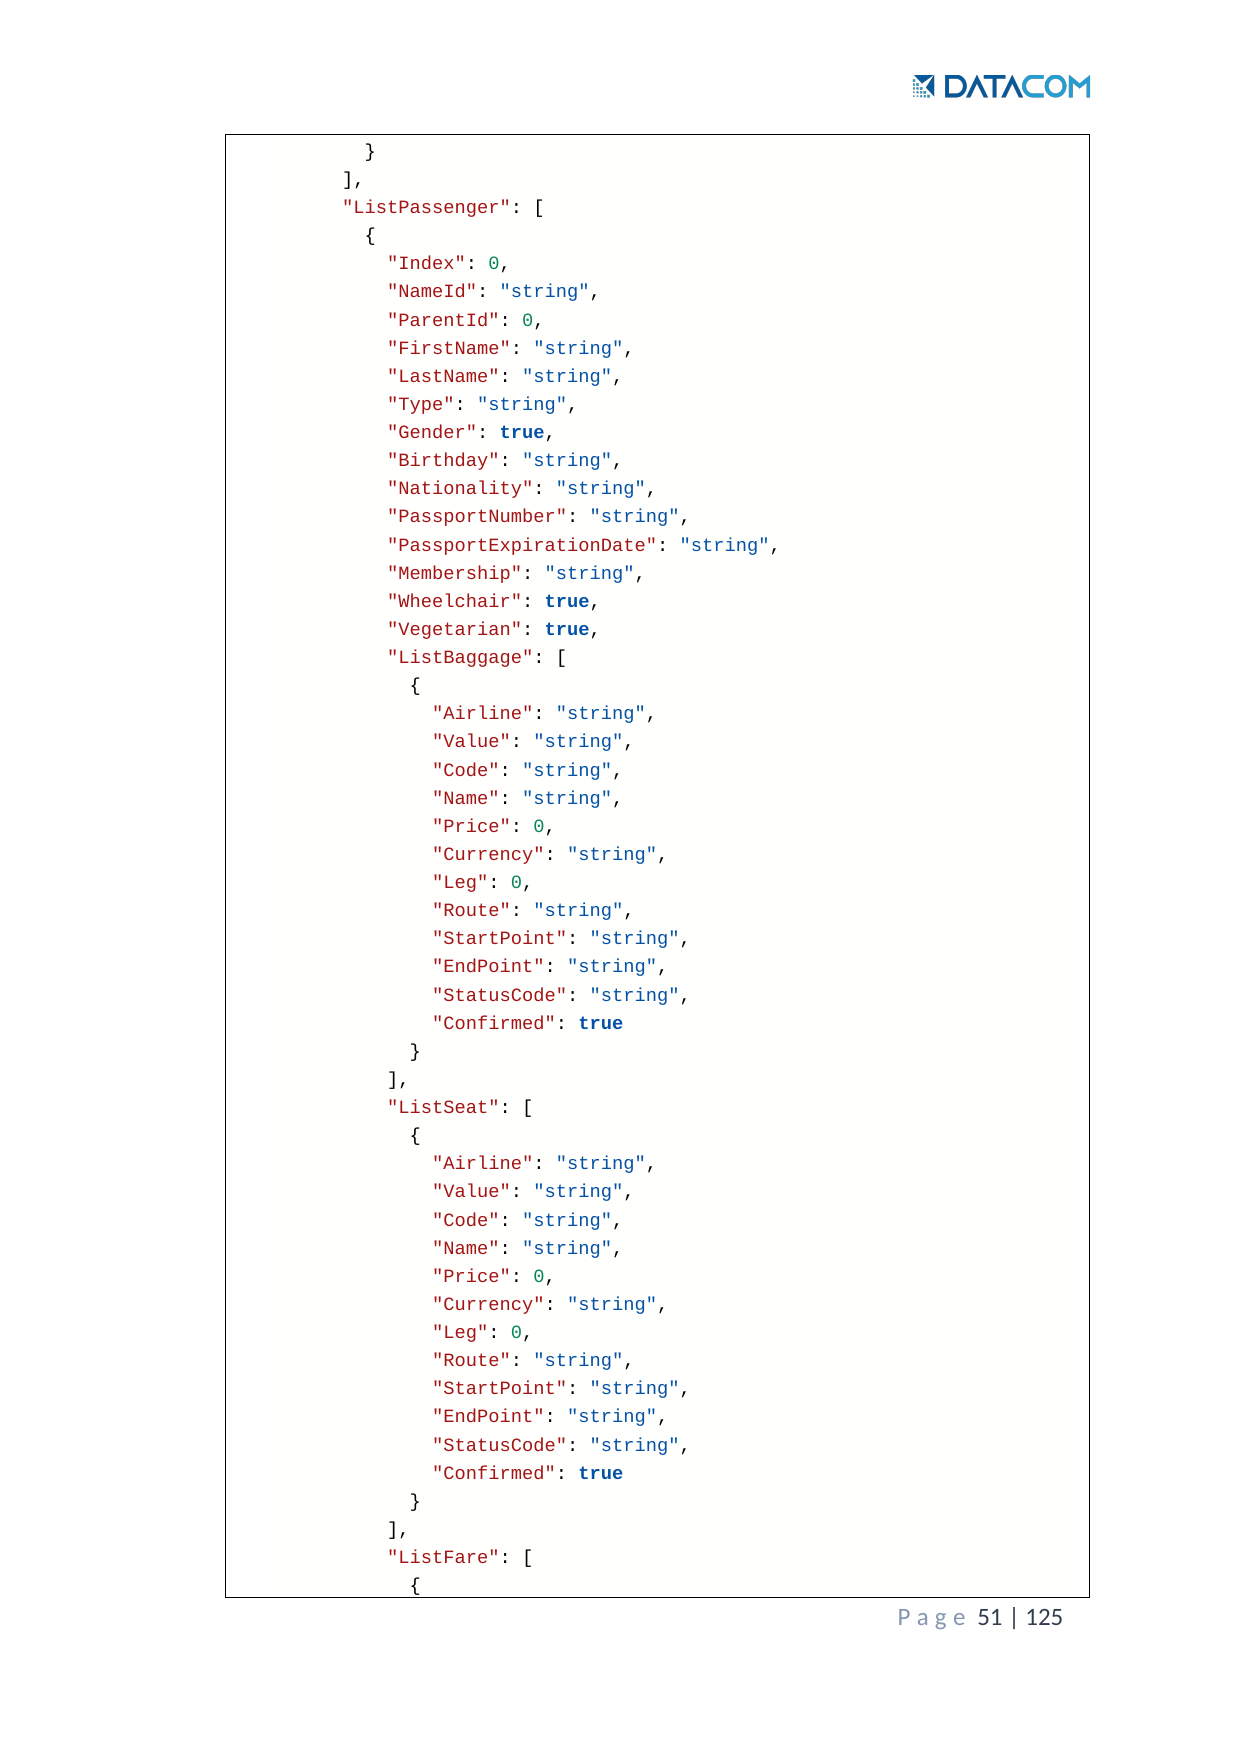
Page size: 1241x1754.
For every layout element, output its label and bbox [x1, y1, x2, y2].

picture [912, 75, 1091, 98]
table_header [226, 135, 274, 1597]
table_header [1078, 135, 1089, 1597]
